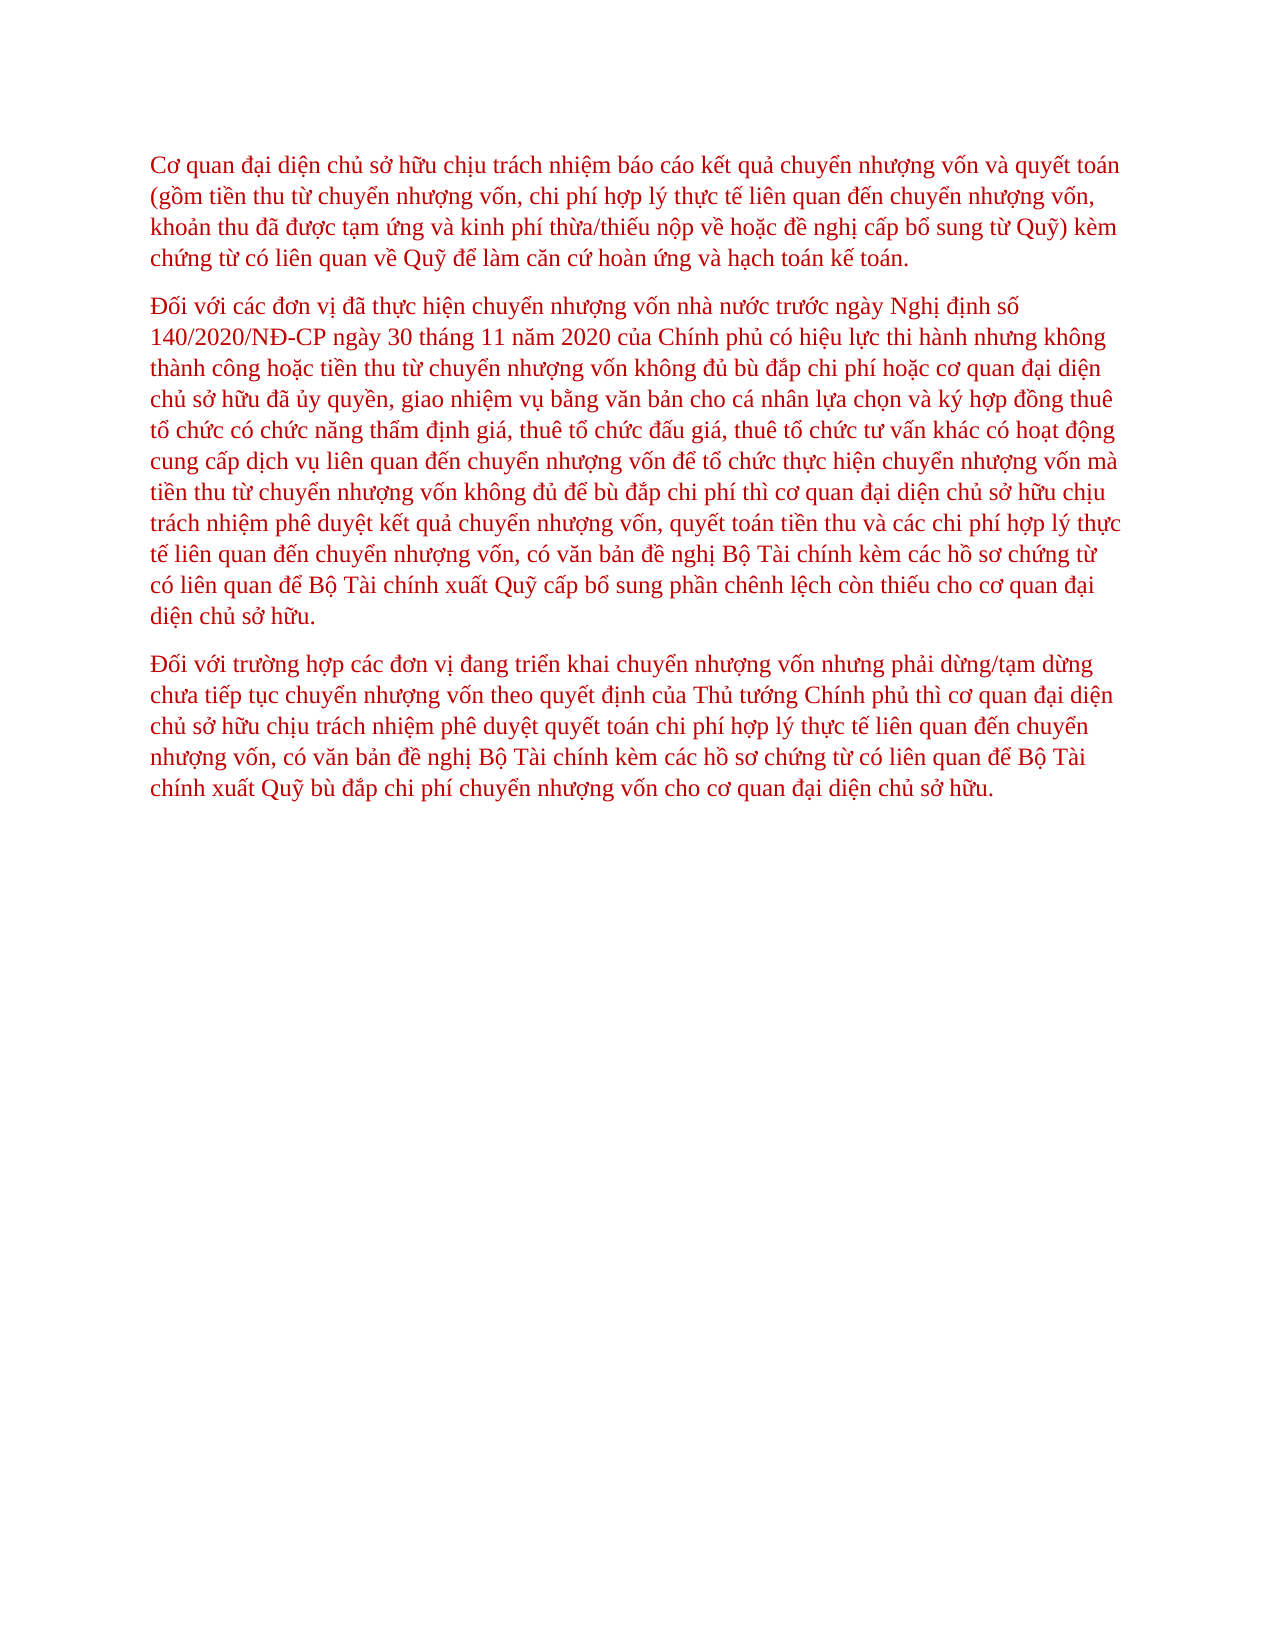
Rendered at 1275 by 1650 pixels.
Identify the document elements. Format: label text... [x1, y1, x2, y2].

text Đối với các đơn vị đã thực hiện chuyển nhượng vốn nhà nước trước ngày Nghị định số 140/2020/NĐ-CP ngày 30 tháng 11 năm 2020 của Chính phủ có hiệu lực thi hành nhưng không thành công hoặc tiền thu từ chuyển nhượng vốn không đủ bù đắp chi phí hoặc cơ quan đại diện chủ sở hữu đã ủy quyền, giao nhiệm vụ bằng văn bản cho cá nhân lựa chọn và ký hợp đồng thuê tổ chức có chức năng thẩm định giá, thuê tổ chức đấu giá, thuê tổ chức tư vấn khác có hoạt động cung cấp dịch vụ liên quan đến chuyển nhượng vốn để tổ chức thực hiện chuyển nhượng vốn mà tiền thu từ chuyển nhượng vốn không đủ để bù đắp chi phí thì cơ quan đại diện chủ sở hữu chịu trách nhiệm phê duyệt kết quả chuyển nhượng vốn, quyết toán tiền thu và các chi phí hợp lý thực tế liên quan đến chuyển nhượng vốn, có văn bản đề nghị Bộ Tài chính kèm các hồ sơ chứng từ có liên quan để Bộ Tài chính xuất Quỹ cấp bổ sung phần chênh lệch còn thiếu cho cơ quan đại diện chủ sở hữu. [150, 291, 1125, 630]
text Đối với trường hợp các đơn vị đang triển khai chuyển nhượng vốn nhưng phải dừng/tạm dừng chưa tiếp tục chuyển nhượng vốn theo quyết định của Thủ tướng Chính phủ thì cơ quan đại diện chủ sở hữu chịu trách nhiệm phê duyệt quyết toán chi phí hợp lý thực tế liên quan đến chuyển nhượng vốn, có văn bản đề nghị Bộ Tài chính kèm các hồ sơ chứng từ có liên quan để Bộ Tài chính xuất Quỹ bù đắp chi phí chuyển nhượng vốn cho cơ quan đại diện chủ sở hữu. [150, 649, 1125, 802]
text Cơ quan đại diện chủ sở hữu chịu trách nhiệm báo cáo kết quả chuyển nhượng vốn và quyết toán (gồm tiền thu từ chuyển nhượng vốn, chi phí hợp lý thực tế liên quan đến chuyển nhượng vốn, khoản thu đã được tạm ứng và kinh phí thừa/thiếu nộp về hoặc đề nghị cấp bổ sung từ Quỹ) kèm chứng từ có liên quan về Quỹ để làm căn cứ hoàn ứng và hạch toán kế toán. [150, 150, 1125, 272]
